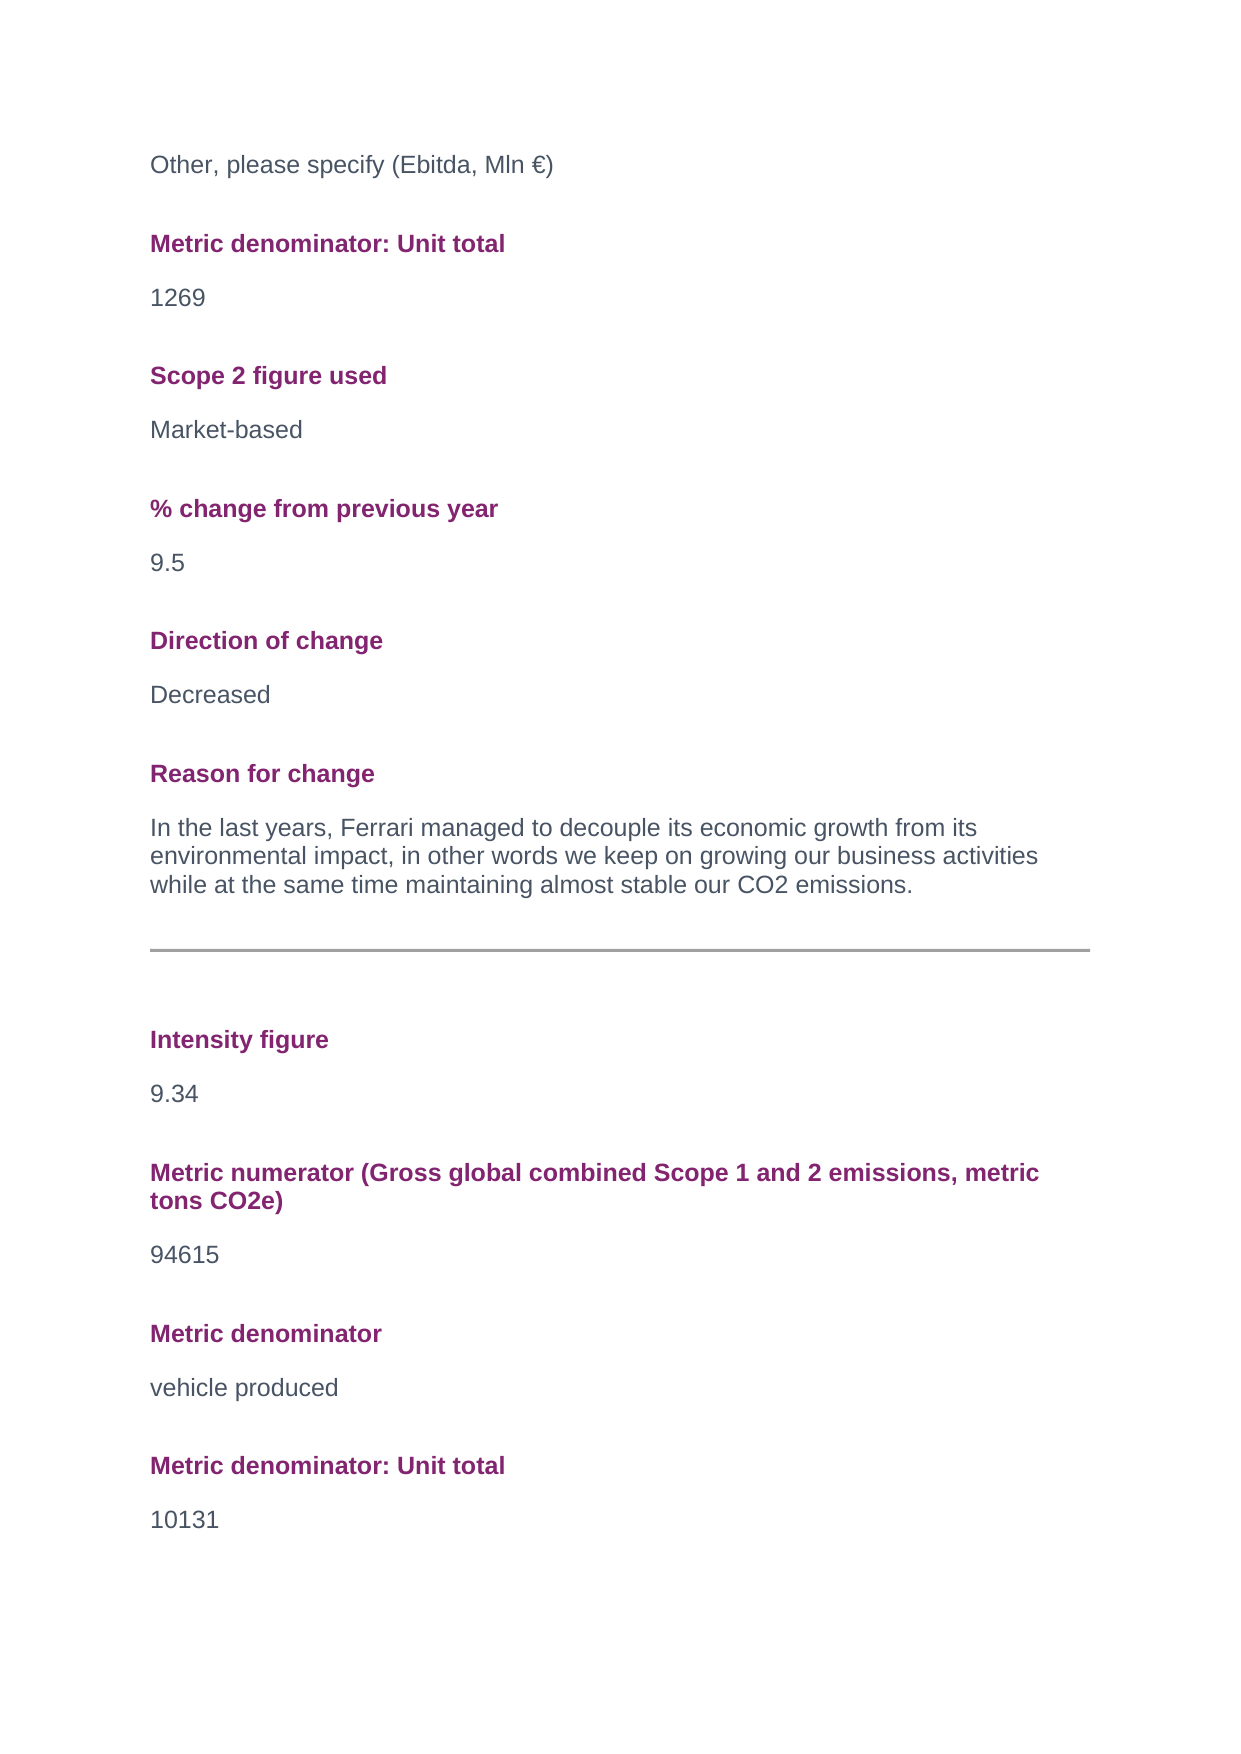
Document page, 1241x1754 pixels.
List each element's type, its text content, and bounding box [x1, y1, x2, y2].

text 10131 [150, 1505, 1090, 1534]
subtitle Direction of change [150, 626, 1090, 655]
text In the last years, Ferrari managed to decouple its economic growth from its environmental impact, in other words we keep on growing our business activities while at the same time maintaining almost stable our CO2 emissions. [150, 812, 1090, 899]
text 9.5 [150, 547, 1090, 576]
text Market-based [150, 415, 1090, 444]
subtitle Metric numerator (Gross global combined Scope 1 and 2 emissions, metric tons CO2e) [150, 1158, 1090, 1215]
text Decreased [150, 680, 1090, 709]
text vehicle produced [150, 1373, 1090, 1401]
subtitle Metric denominator [150, 1319, 1090, 1348]
subtitle % change from previous year [150, 494, 1090, 522]
text Other, please specify (Ebitda, Mln €) [150, 150, 1090, 179]
text 9.34 [150, 1079, 1090, 1108]
text 94615 [150, 1240, 1090, 1269]
subtitle Reason for change [150, 759, 1090, 787]
subtitle Scope 2 figure used [150, 361, 1090, 390]
subtitle Metric denominator: Unit total [150, 1451, 1090, 1480]
text 1269 [150, 282, 1090, 311]
subtitle Metric denominator: Unit total [150, 229, 1090, 257]
subtitle Intensity figure [150, 1025, 1090, 1054]
